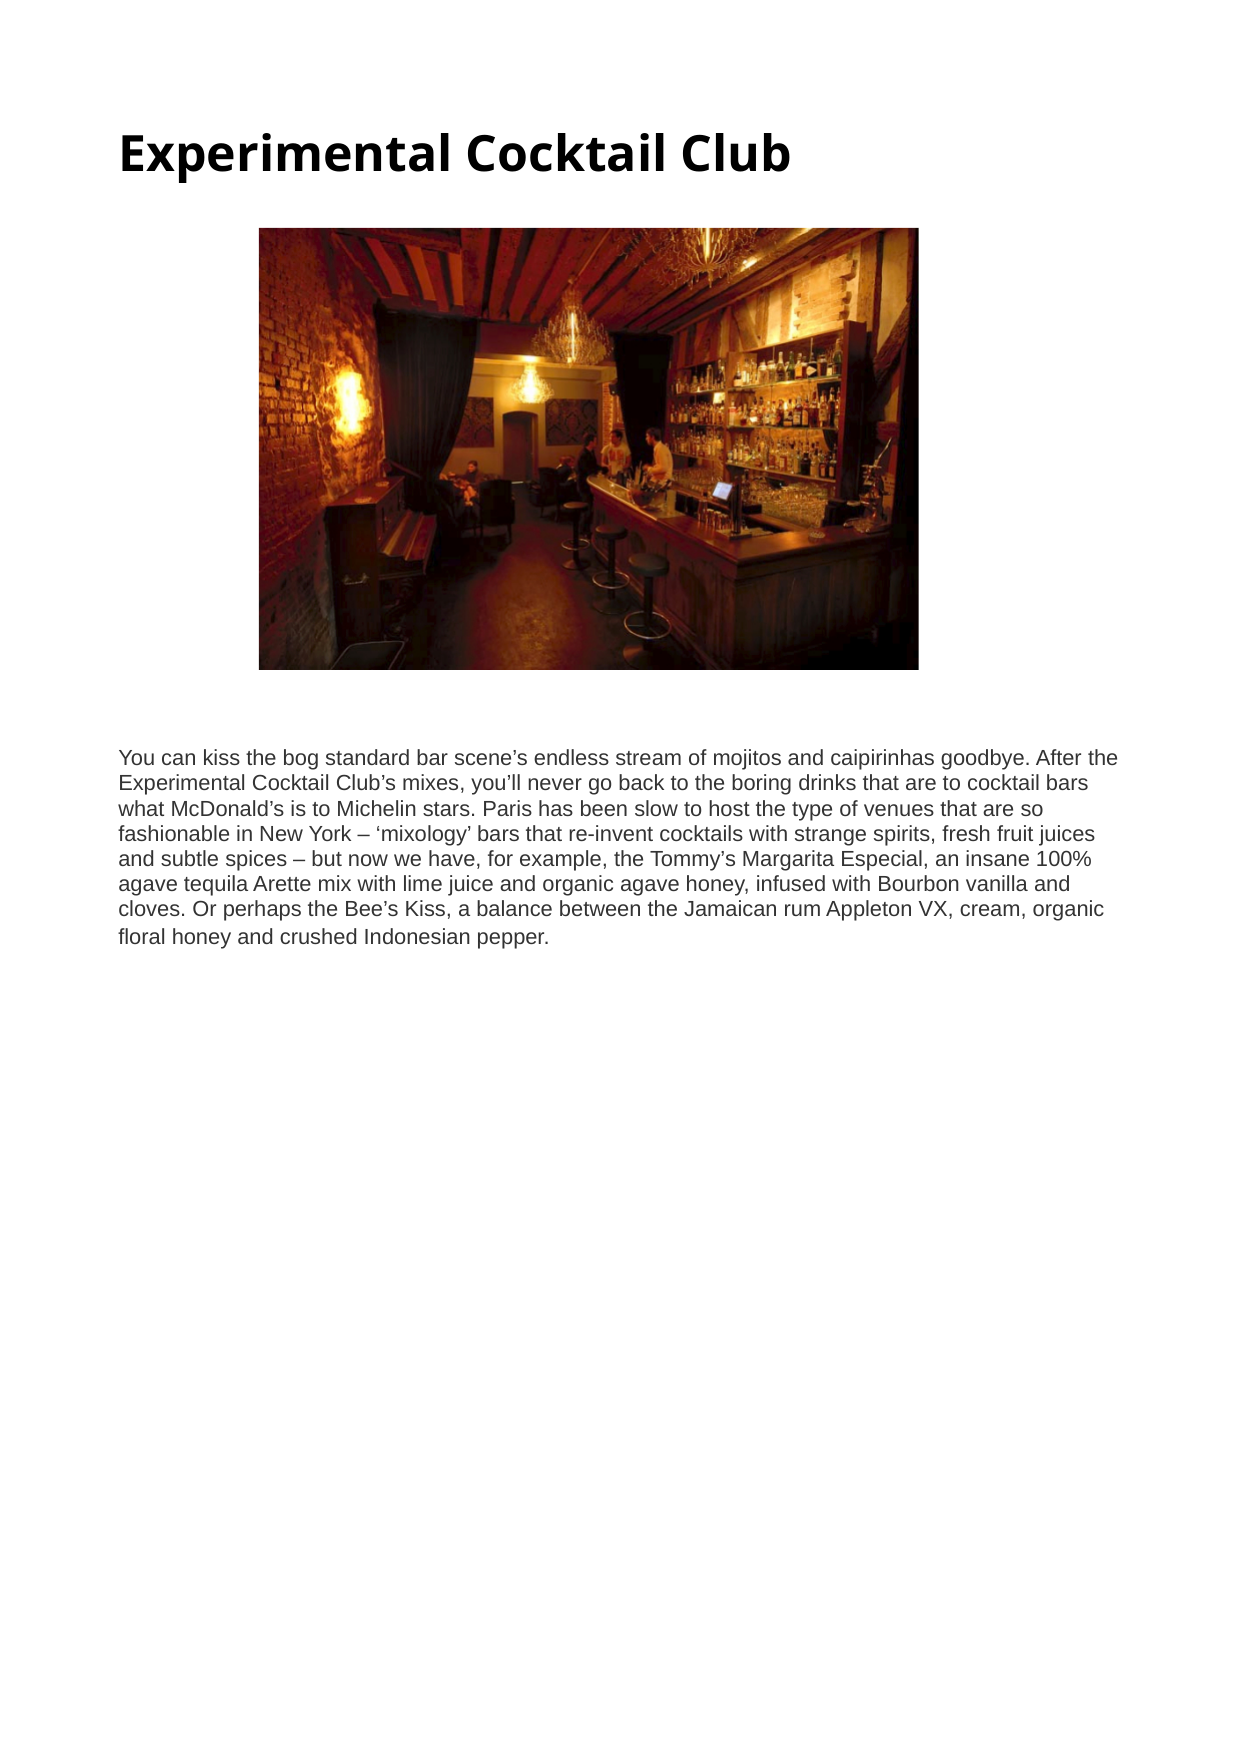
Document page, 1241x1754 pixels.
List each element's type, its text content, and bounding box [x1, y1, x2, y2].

subtitle Experimental Cocktail Club [118, 118, 1122, 186]
picture [258, 227, 919, 670]
text You can kiss the bog standard bar scene’s endless stream of mojitos and caipirinhas goodbye. After the Experimental Cocktail Club’s mixes, you’ll never go back to the boring drinks that are to cocktail bars what McDonald’s is to Michelin stars. Paris has been slow to host the type of venues that are so fashionable in New York – ‘mixology’ bars that re-invent cocktails with strange spirits, fresh fruit juices and subtle spices – but now we have, for example, the Tommy’s Margarita Especial, an insane 100% agave tequila Arette mix with lime juice and organic agave honey, infused with Bourbon vanilla and cloves. Or perhaps the Bee’s Kiss, a balance between the Jamaican rum Appleton VX, cream, organic floral honey and crushed Indonesian pepper. [118, 745, 1122, 950]
